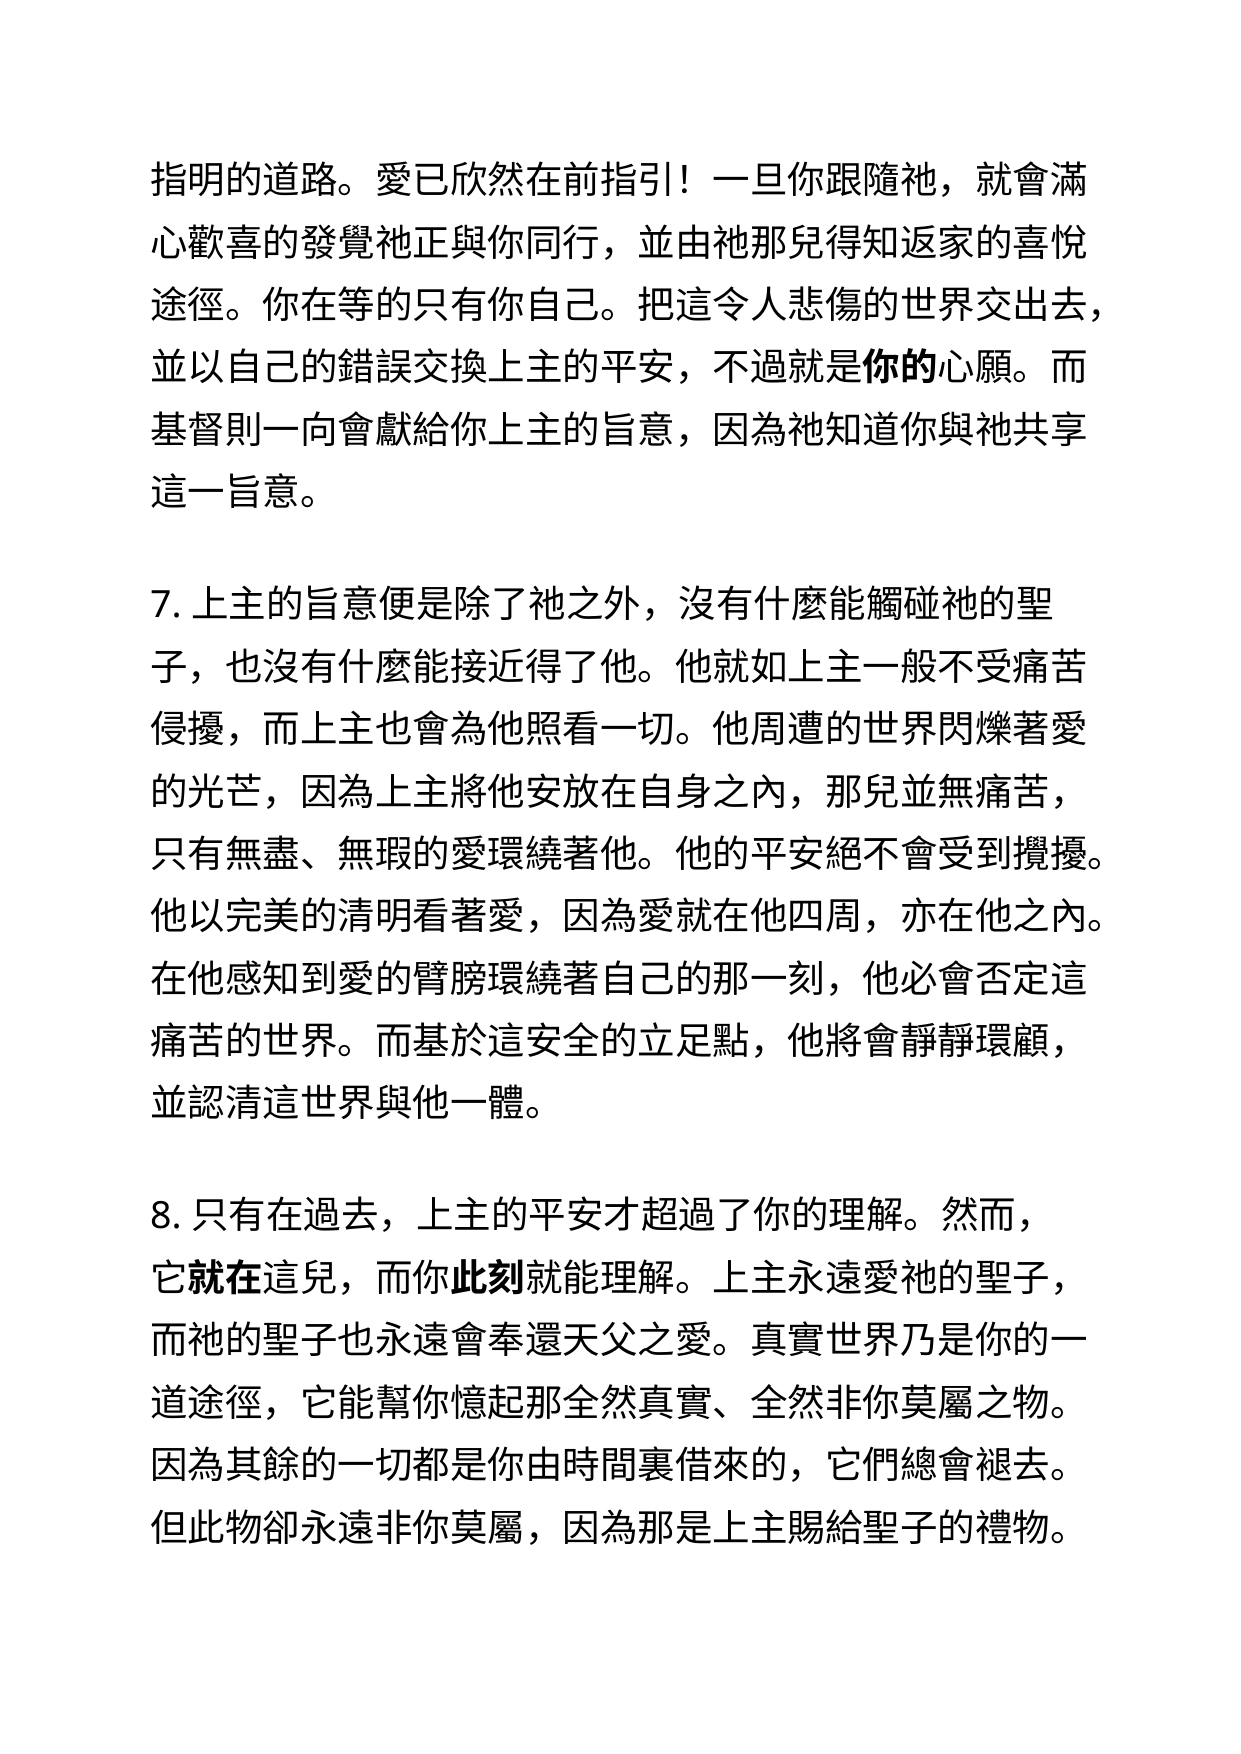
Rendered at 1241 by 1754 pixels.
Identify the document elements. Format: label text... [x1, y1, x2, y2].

text 7. 上主的旨意便是除了祂之外，沒有什麼能觸碰祂的聖子，也沒有什麼能接近得了他。他就如上主一般不受痛苦侵擾，而上主也會為他照看一切。他周遭的世界閃爍著愛的光芒，因為上主將他安放在自身之內，那兒並無痛苦，只有無盡、無瑕的愛環繞著他。他的平安絕不會受到攪擾。他以完美的清明看著愛，因為愛就在他四周，亦在他之內。在他感知到愛的臂膀環繞著自己的那一刻，他必會否定這痛苦的世界。而基於這安全的立足點，他將會靜靜環顧，並認清這世界與他一體。 [150, 574, 1090, 1128]
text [150, 1185, 1090, 1552]
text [150, 150, 1090, 516]
